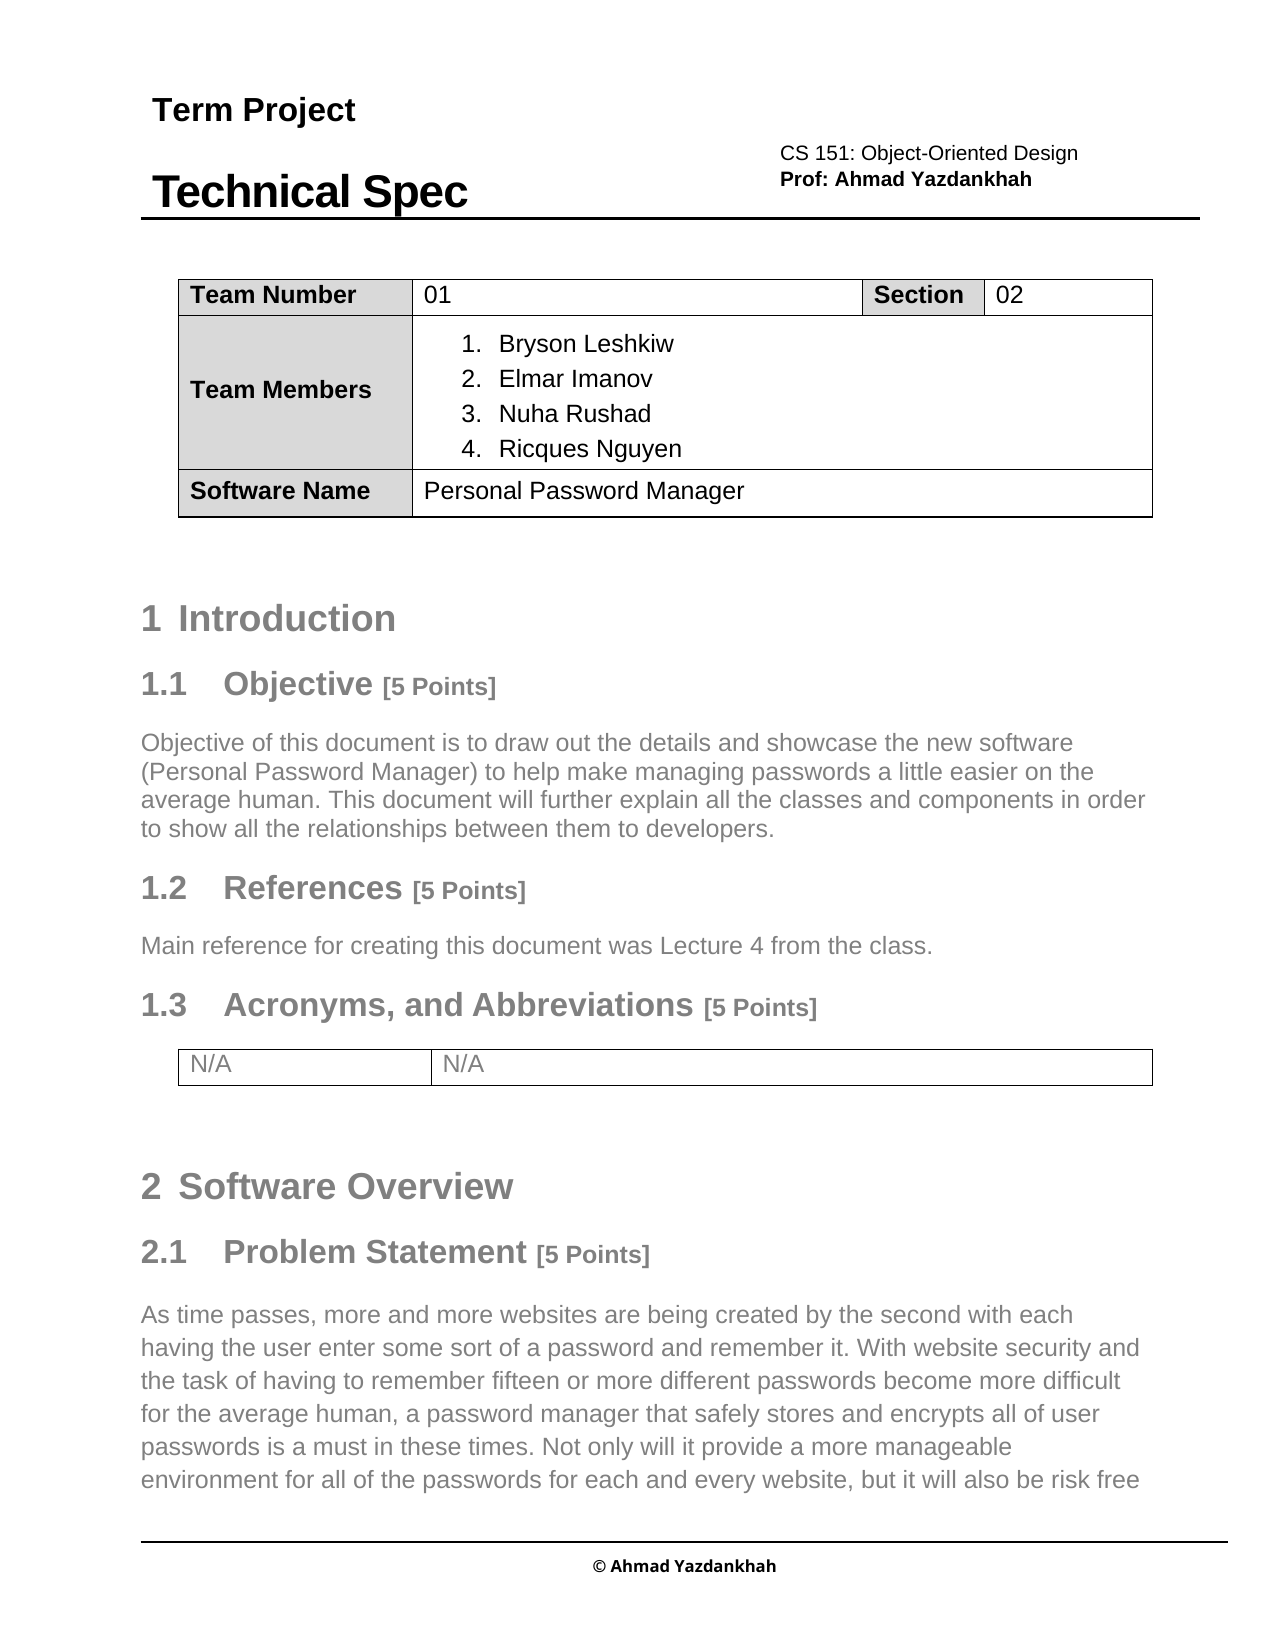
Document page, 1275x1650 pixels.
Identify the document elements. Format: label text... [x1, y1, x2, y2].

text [141, 1300, 1153, 1494]
table_header Section [863, 280, 984, 315]
subtitle Problem Statement [5 Points] [141, 1232, 1153, 1271]
table_header N/A [179, 1050, 431, 1084]
table_header Team Number [179, 280, 412, 315]
table_cell Bryson Leshkiw Elmar Imanov Nuha Rushad Ricques Nguyen [413, 316, 1152, 469]
table_header 02 [985, 280, 1152, 315]
table_cell Personal Password Manager [413, 470, 1152, 516]
table_cell Team Members [179, 316, 412, 469]
text Objective of this document is to draw out the details and showcase the new software (Personal Password Manager) to help make managing passwords a little easier on the average human. This document will further explain all the classes and components in order to show all the relationships between them to developers. [141, 728, 1153, 843]
subtitle Acronyms, and Abbreviations [5 Points] [141, 985, 1153, 1023]
subtitle Software Overview [141, 1164, 1153, 1207]
subtitle Objective [5 Points] [141, 664, 1153, 703]
table_cell Software Name [179, 470, 412, 516]
subtitle References [5 Points] [141, 868, 1153, 906]
text Main reference for creating this document was Lecture 4 from the class. [141, 931, 1153, 960]
subtitle Introduction [141, 596, 1153, 639]
table_header N/A [432, 1050, 1152, 1084]
table_header 01 [413, 280, 862, 315]
